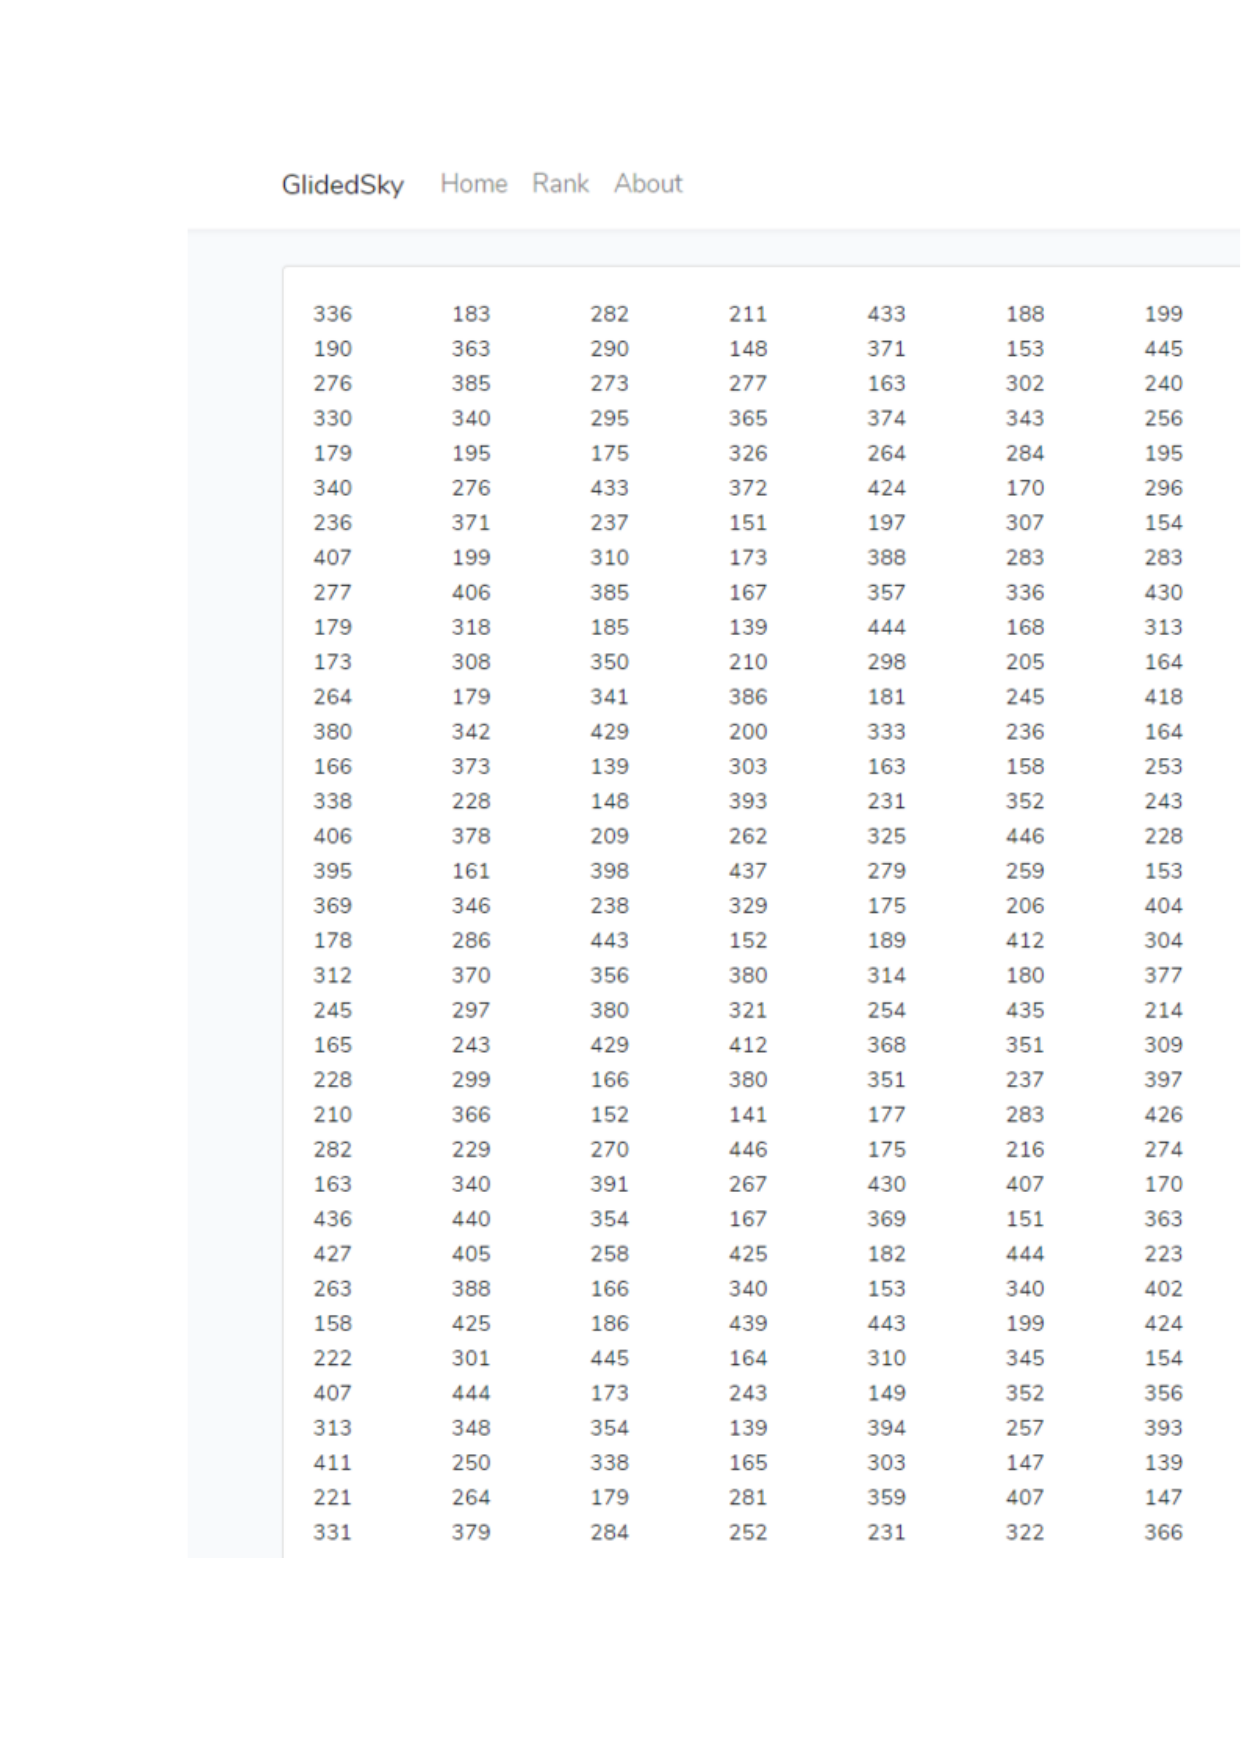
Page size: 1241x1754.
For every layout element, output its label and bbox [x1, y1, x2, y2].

picture [187, 162, 1241, 1558]
